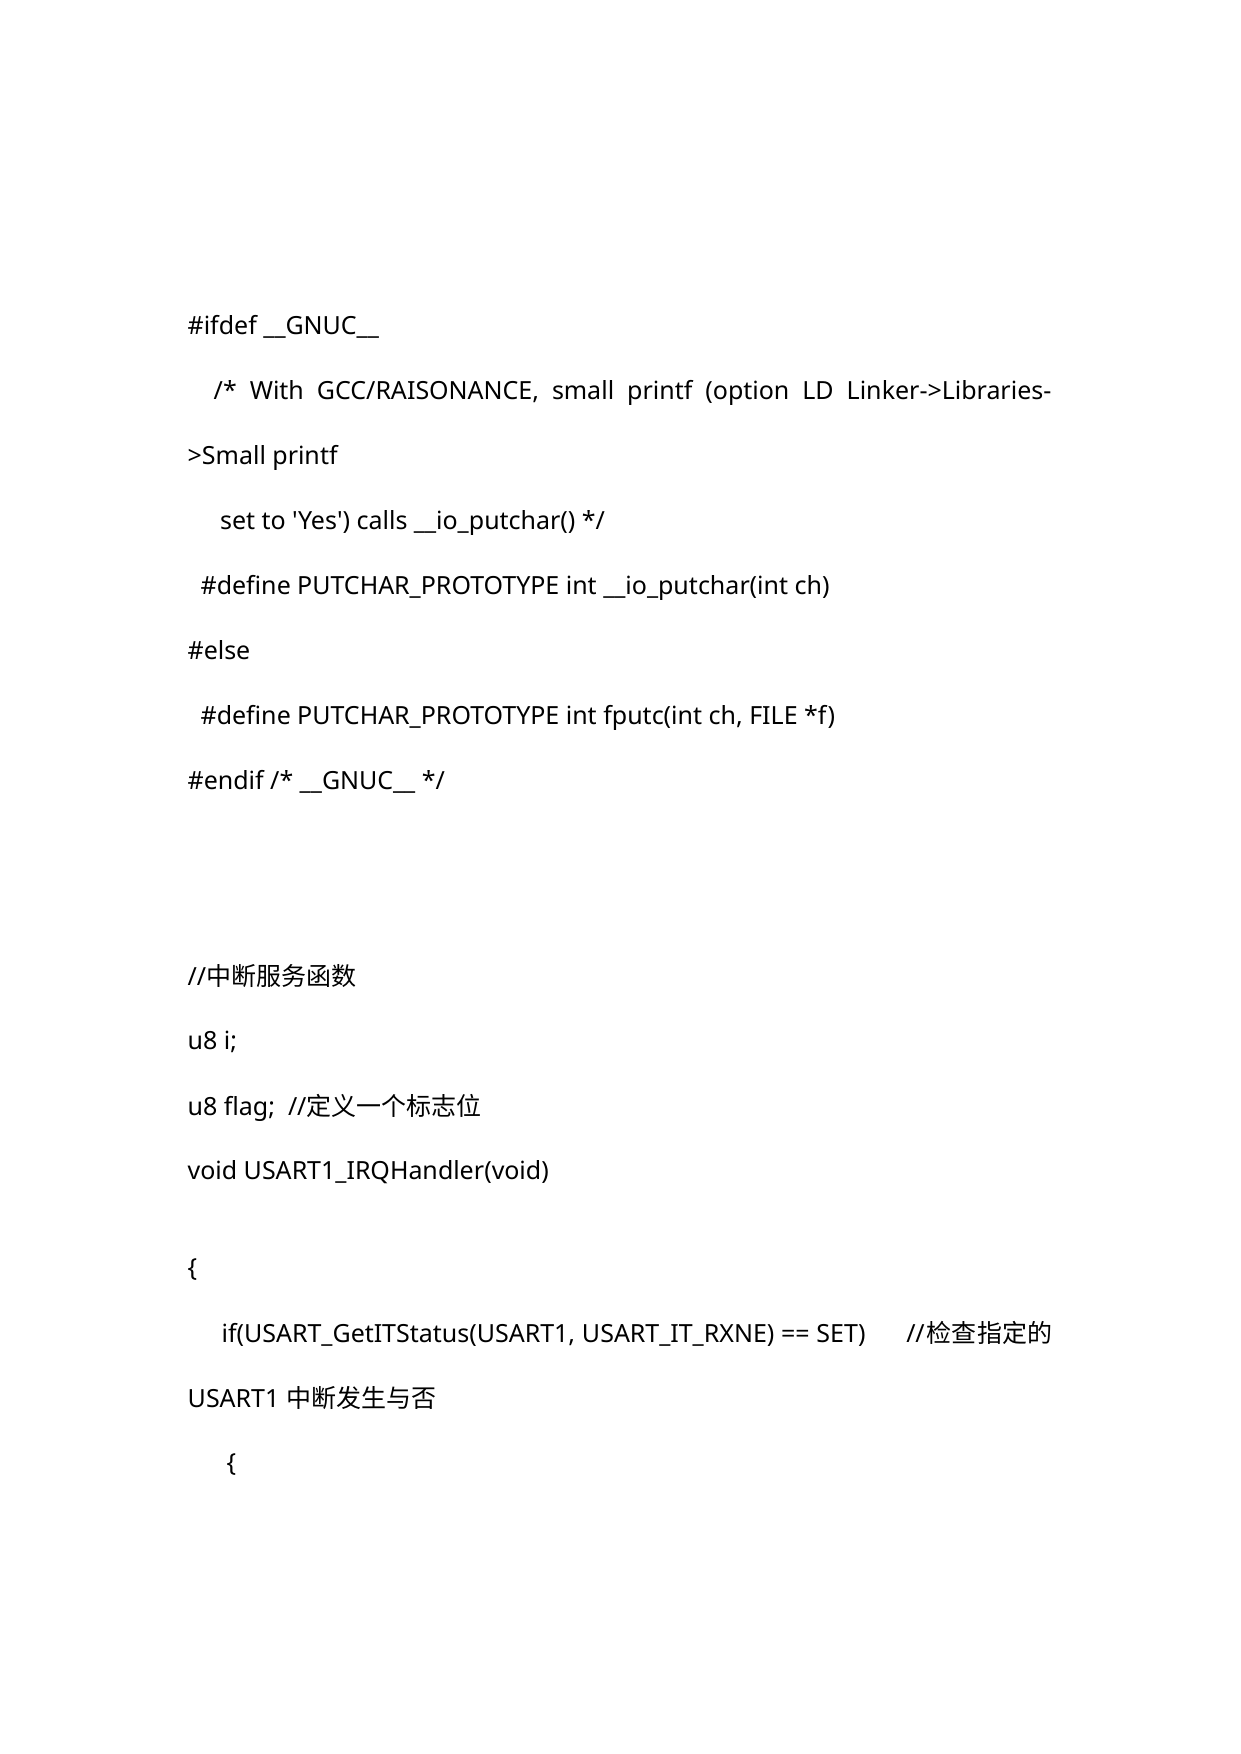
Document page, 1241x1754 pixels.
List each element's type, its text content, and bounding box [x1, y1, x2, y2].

text set to 'Yes') calls __io_putchar() */ [187, 487, 1053, 552]
text u8 i; [187, 1007, 1053, 1072]
text #else [187, 617, 1053, 682]
text #define PUTCHAR_PROTOTYPE int fputc(int ch, FILE *f) [187, 682, 1053, 747]
text void USART1_IRQHandler(void) [187, 1137, 1053, 1202]
text u8 flag; //定义一个标志位 [187, 1072, 1053, 1137]
text if(USART_GetITStatus(USART1, USART_IT_RXNE) == SET) //检查指定的 USART1 中断发生与否 [187, 1299, 1053, 1429]
text { [187, 1429, 1053, 1494]
text //中断服务函数 [187, 942, 1053, 1007]
text { [187, 1234, 1053, 1299]
text #ifdef __GNUC__ [187, 292, 1053, 357]
text #endif /* __GNUC__ */ [187, 747, 1053, 812]
text /* With GCC/RAISONANCE, small printf (option LD Linker->Libraries->Small printf [187, 357, 1053, 487]
text #define PUTCHAR_PROTOTYPE int __io_putchar(int ch) [187, 552, 1053, 617]
